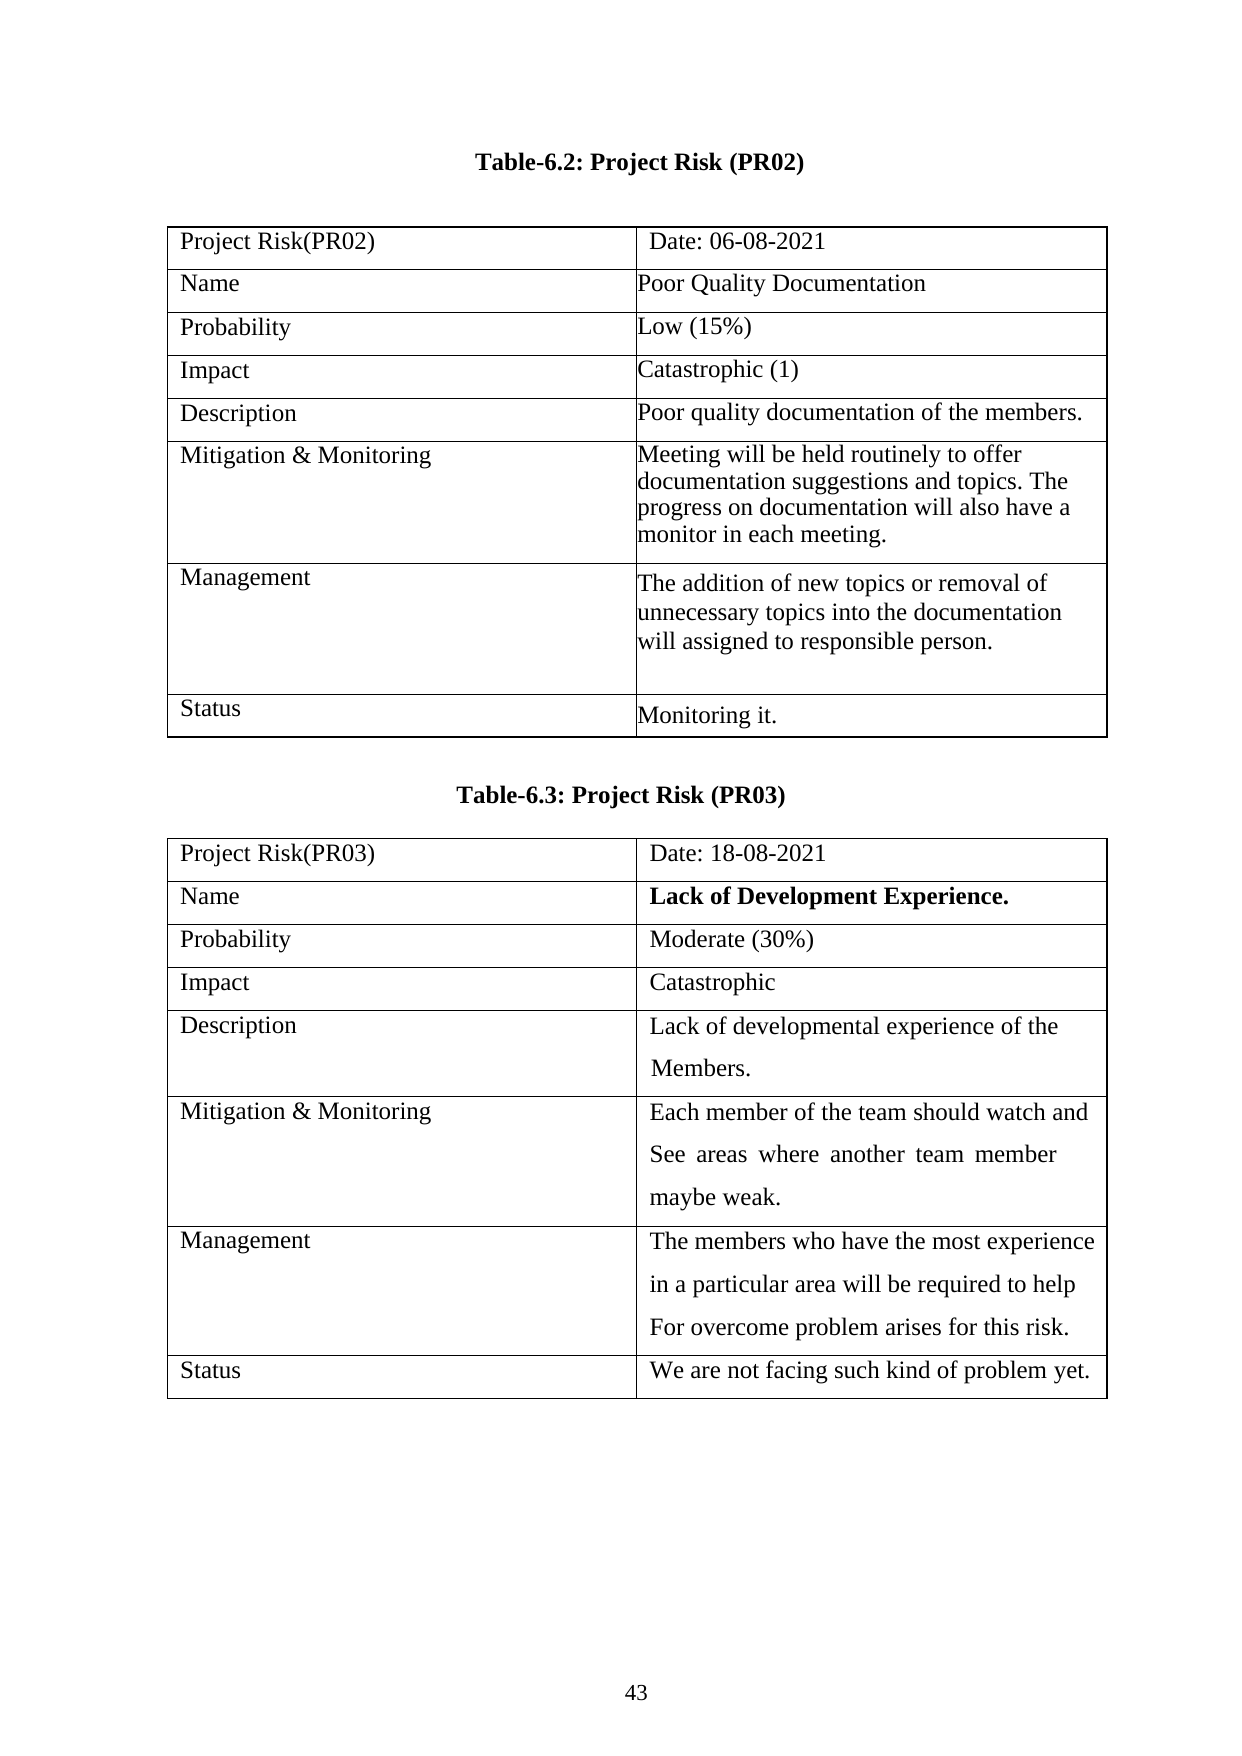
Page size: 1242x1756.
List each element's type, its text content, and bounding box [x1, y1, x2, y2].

table_cell Description [168, 1011, 636, 1096]
table_cell Mitigation & Monitoring [168, 442, 636, 562]
table_cell Moderate (30%) [637, 925, 1106, 967]
table_header Project Risk(PR02) [168, 228, 636, 269]
table_cell Description [168, 399, 636, 441]
table_header Project Risk(PR03) [168, 839, 636, 881]
table_cell Poor Quality Documentation [637, 270, 1106, 312]
table_cell The members who have the most experience in a particular area will be required to help For overcome problem arises for this risk. [637, 1227, 1106, 1355]
table_cell Mitigation & Monitoring [168, 1097, 636, 1226]
table_cell Status [168, 1356, 636, 1398]
table_cell Each member of the team should watch and See areas where another team member maybe weak. [637, 1097, 1106, 1226]
table_cell Impact [168, 968, 636, 1010]
text Table-6.2: Project Risk (PR02) [232, 147, 1047, 176]
table_cell Management [168, 1227, 636, 1355]
table_cell Monitoring it. [637, 695, 1106, 736]
table_cell We are not facing such kind of problem yet. [637, 1356, 1106, 1398]
table_cell The addition of new topics or removal of unnecessary topics into the documentation will assigned to responsible person. [637, 564, 1106, 693]
table_cell Impact [168, 356, 636, 398]
table_cell Poor quality documentation of the members. [637, 399, 1106, 441]
table_header Date: 18-08-2021 [637, 839, 1106, 881]
subtitle Table-6.3: Project Risk (PR03) [195, 780, 1047, 809]
table_cell Probability [168, 925, 636, 967]
table_header Date: 06-08-2021 [637, 228, 1106, 269]
table_cell Catastrophic (1) [637, 356, 1106, 398]
table_cell Catastrophic [637, 968, 1106, 1010]
table_cell Lack of developmental experience of the Members. [637, 1011, 1106, 1096]
table_cell Name [168, 882, 636, 924]
table_cell Lack of Development Experience. [637, 882, 1106, 924]
table_cell Probability [168, 313, 636, 355]
table_cell Management [168, 564, 636, 693]
table_cell Status [168, 695, 636, 736]
table_cell Name [168, 270, 636, 312]
table_cell Low (15%) [637, 313, 1106, 355]
table_cell Meeting will be held routinely to offer documentation suggestions and topics. The progress on documentation will also have a monitor in each meeting. [637, 442, 1106, 562]
